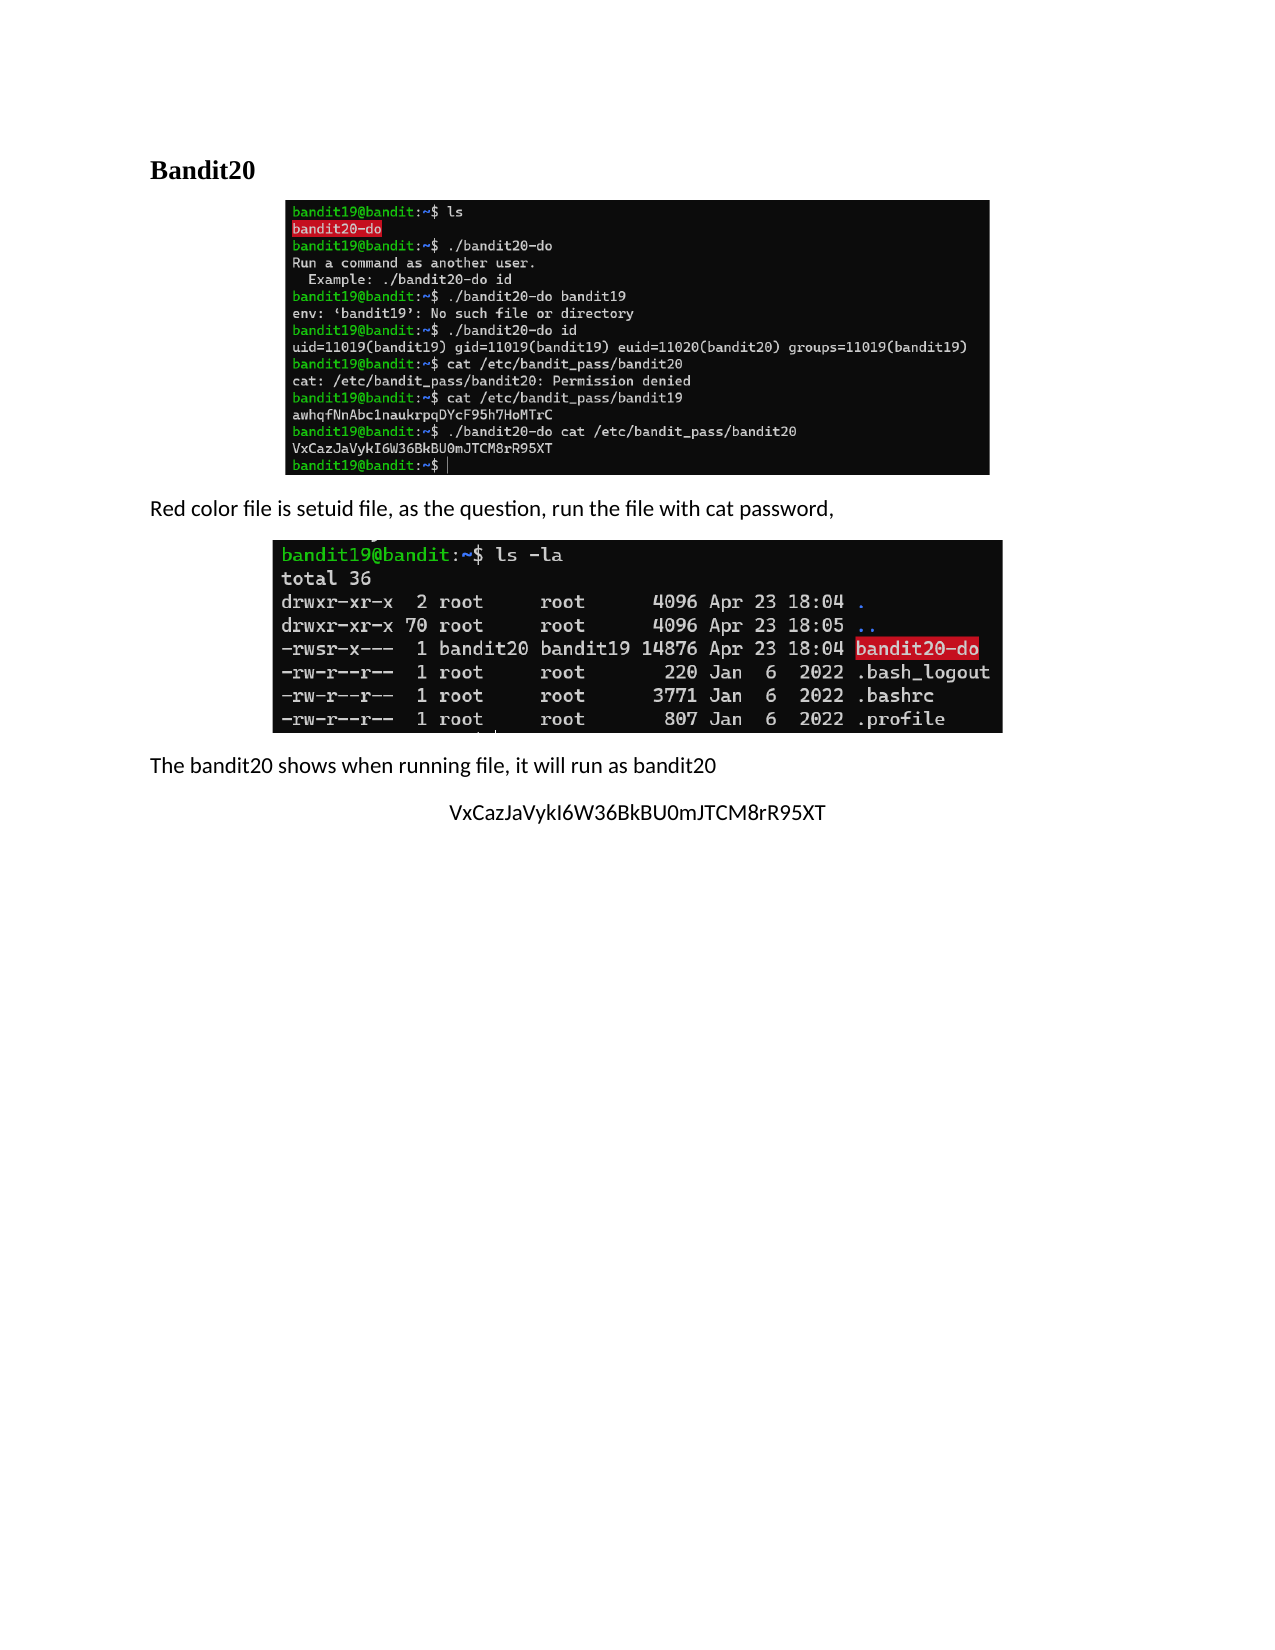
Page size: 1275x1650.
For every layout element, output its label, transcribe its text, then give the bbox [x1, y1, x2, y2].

text The bandit20 shows when running file, it will run as bandit20 [150, 751, 1125, 779]
picture [272, 540, 1003, 733]
text VxCazJaVykI6W36BkBU0mJTCM8rR95XT [150, 798, 1125, 826]
text Red color file is setuid file, as the question, run the file with cat password, [150, 494, 1125, 522]
subtitle Bandit20 [150, 154, 1125, 185]
picture [285, 200, 990, 475]
